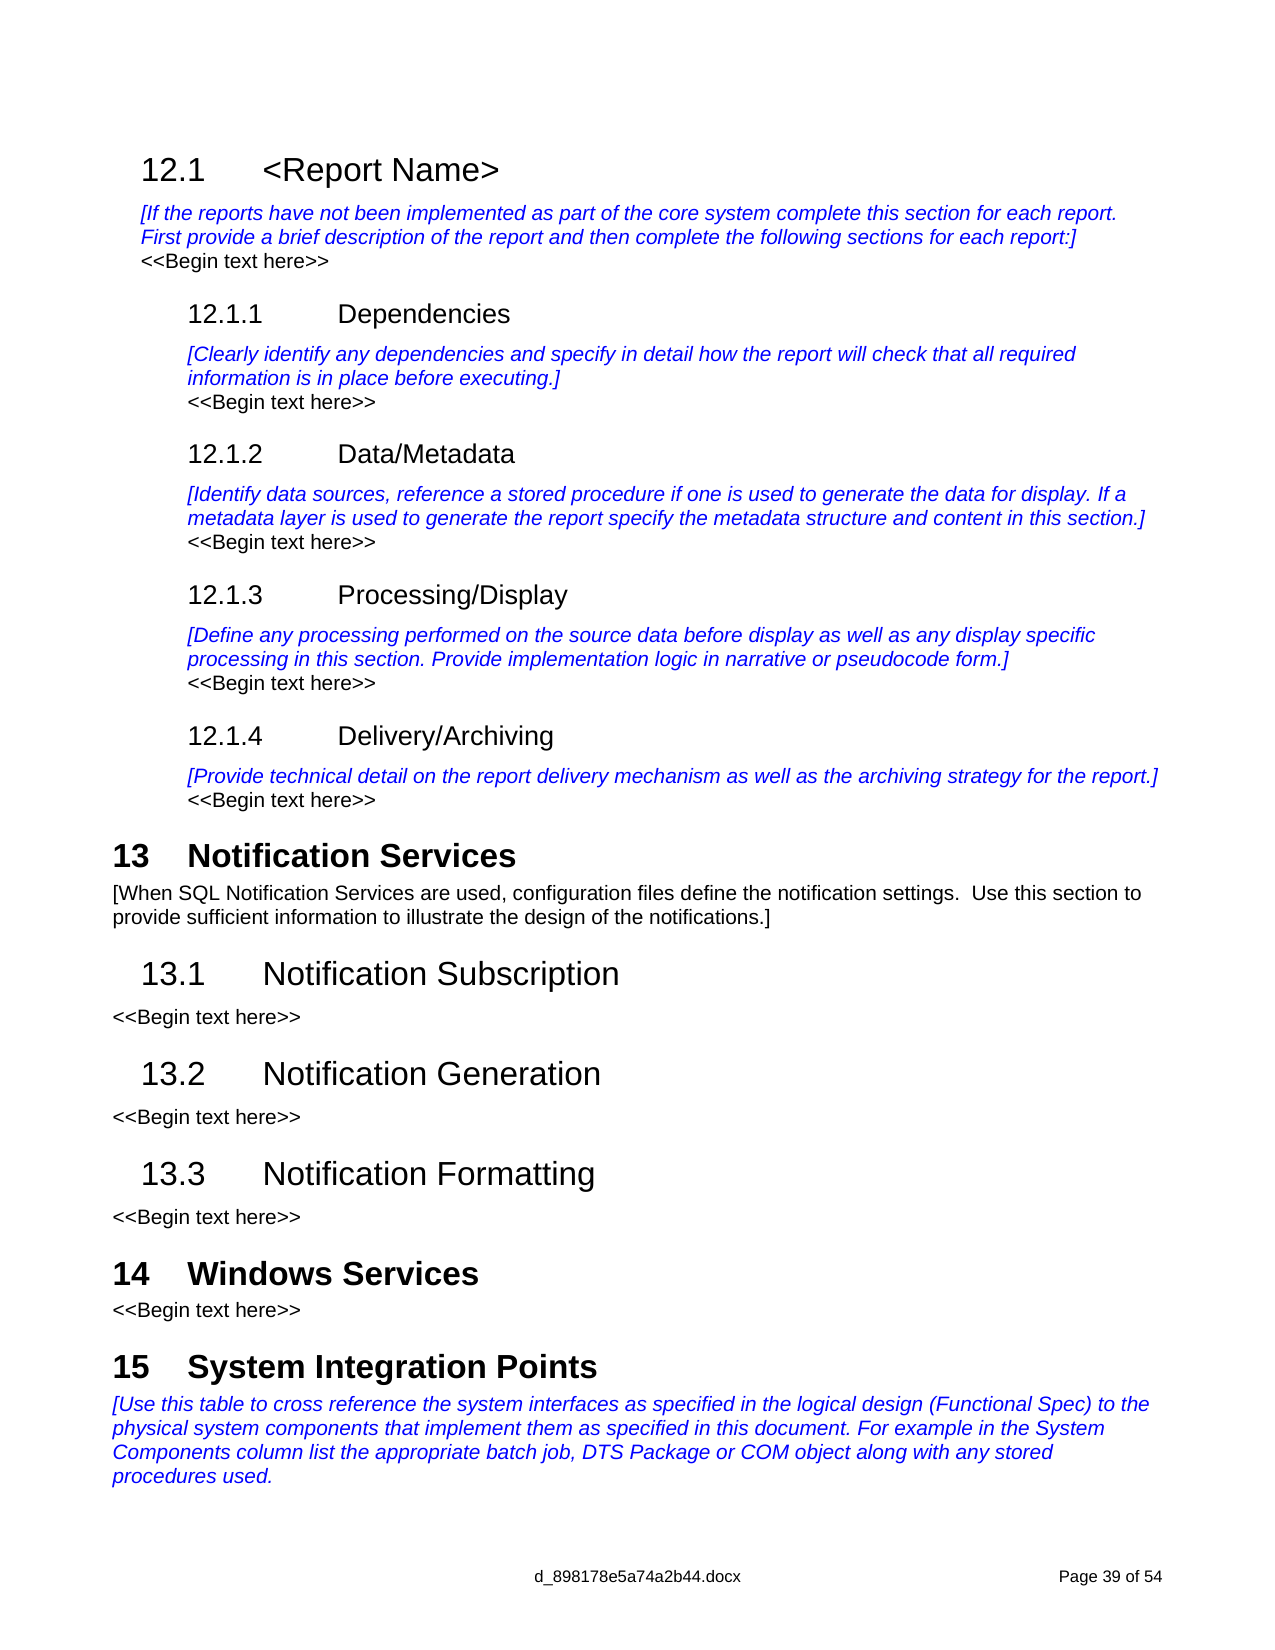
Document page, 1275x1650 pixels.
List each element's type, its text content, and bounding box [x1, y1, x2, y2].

subtitle Notification Formatting [141, 1154, 1162, 1192]
text <<Begin text here>> [112, 1105, 1162, 1129]
text [Identify data sources, reference a stored procedure if one is used to generate the data for display. If a metadata layer is used to generate the report specify the metadata structure and content in this section.] [187, 482, 1162, 530]
text <<Begin text here>> [187, 530, 1162, 554]
text <<Begin text here>> [112, 1005, 1162, 1029]
subtitle Windows Services [112, 1254, 1162, 1292]
text <<Begin text here>> [112, 1298, 1162, 1322]
text [When SQL Notification Services are used, configuration files define the notification settings. Use this section to provide sufficient information to illustrate the design of the notifications.] [112, 881, 1162, 929]
text <<Begin text here>> [187, 671, 1162, 695]
text [If the reports have not been implemented as part of the core system complete this section for each report. First provide a brief description of the report and then complete the following sections for each report:] [141, 201, 1162, 249]
subtitle Notification Services [112, 836, 1162, 875]
subtitle Notification Generation [141, 1054, 1162, 1092]
text [Use this table to cross reference the system interfaces as specified in the logical design (Functional Spec) to the physical system components that implement them as specified in this document. For example in the System Components column list the appropriate batch job, DTS Package or COM object along with any stored procedures used. [112, 1392, 1162, 1488]
subtitle Dependencies [187, 298, 1162, 329]
text <<Begin text here>> [187, 787, 1162, 811]
subtitle <Report Name> [141, 150, 1162, 188]
subtitle Delivery/Archiving [187, 720, 1162, 751]
text [Define any processing performed on the source data before display as well as any display specific processing in this section. Provide implementation logic in narrative or pseudocode form.] [187, 623, 1162, 671]
subtitle Processing/Display [187, 579, 1162, 610]
text [Provide technical detail on the report delivery mechanism as well as the archiving strategy for the report.] [187, 763, 1162, 787]
subtitle System Integration Points [112, 1347, 1162, 1386]
text <<Begin text here>> [141, 249, 1162, 273]
text [Clearly identify any dependencies and specify in detail how the report will check that all required information is in place before executing.] [187, 342, 1162, 389]
text <<Begin text here>> [187, 389, 1162, 413]
text <<Begin text here>> [112, 1205, 1162, 1229]
subtitle Data/Metadata [187, 438, 1162, 470]
subtitle Notification Subscription [141, 954, 1162, 992]
